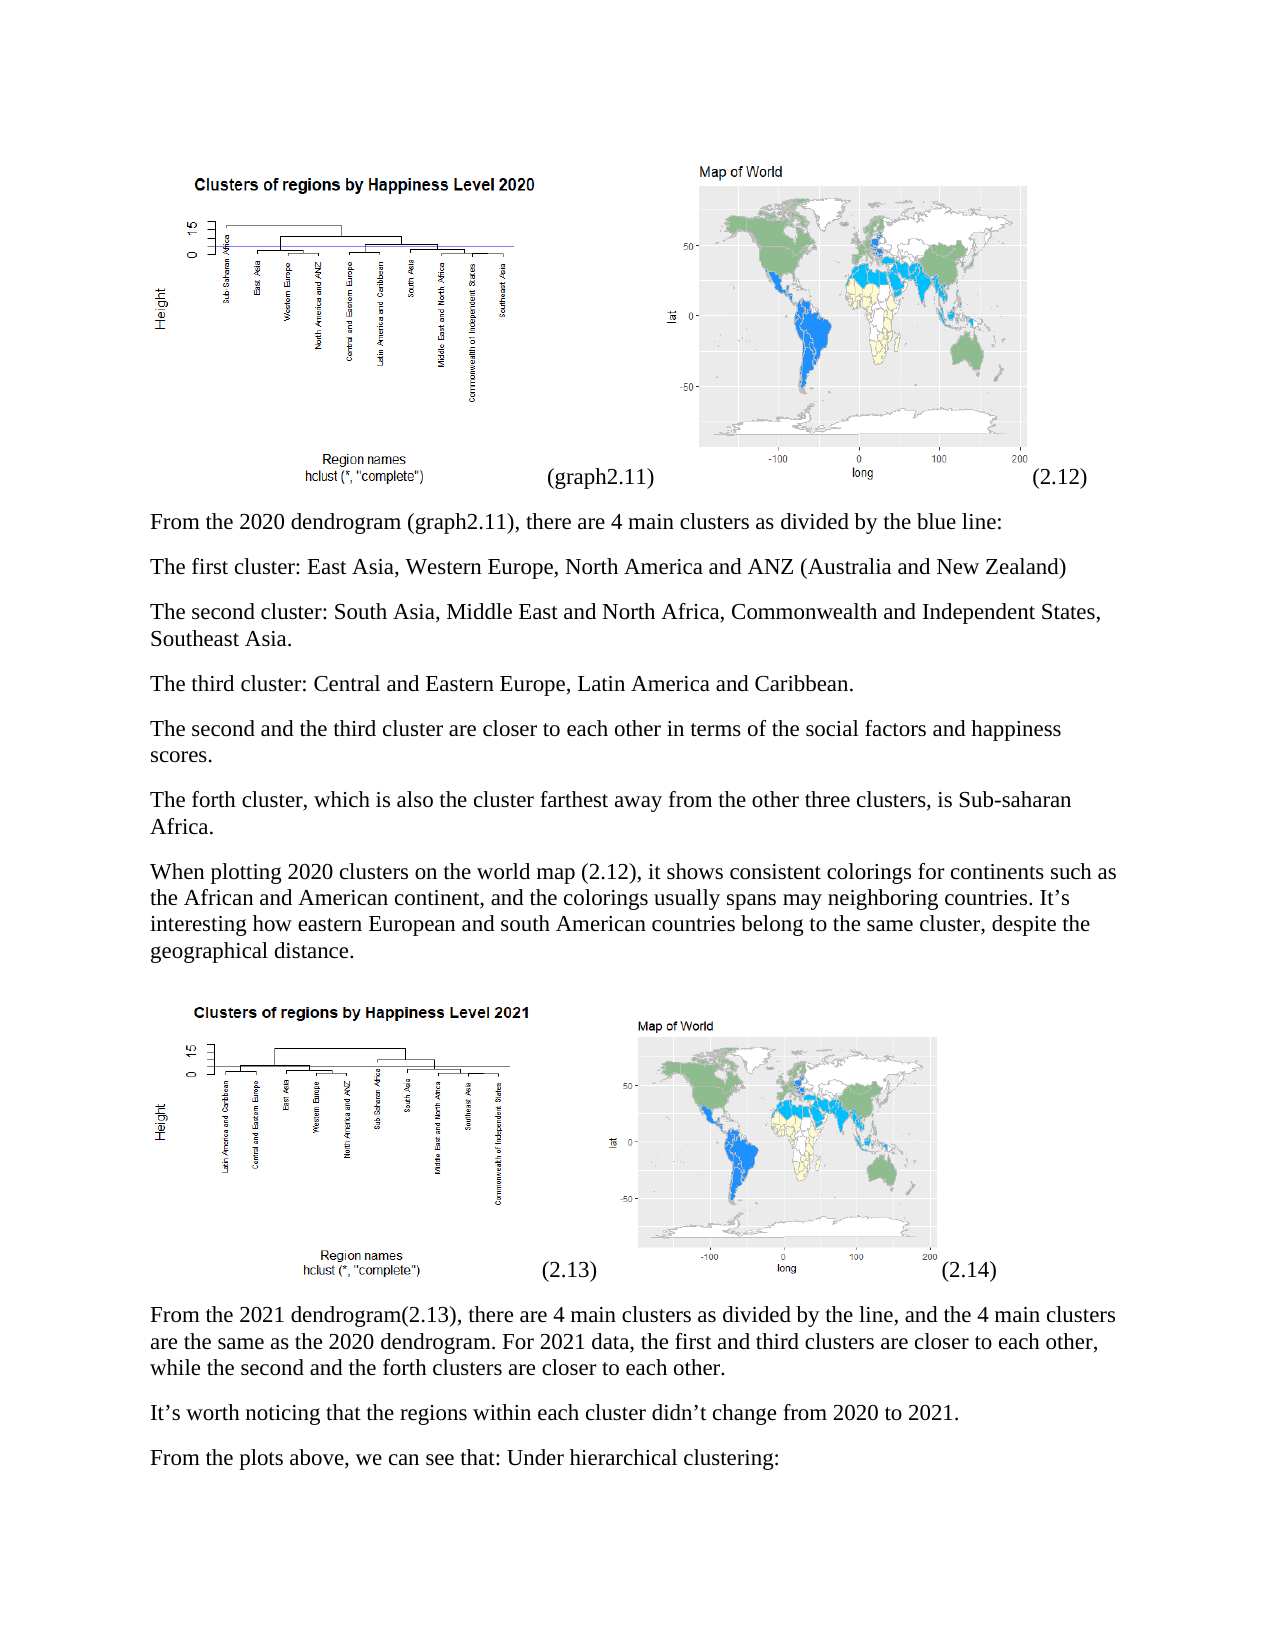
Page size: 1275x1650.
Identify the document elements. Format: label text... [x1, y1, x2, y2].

text The first cluster: East Asia, Western Europe, North America and ANZ (Australia and New Zealand) [150, 553, 1125, 579]
text From the plots above, we can see that: Under hierarchical clustering: [150, 1444, 1125, 1471]
text It’s worth noticing that the regions within each cluster didn’t change from 2020 to 2021. [150, 1399, 1125, 1426]
text From the 2020 dendrogram (graph2.11), there are 4 main clusters as divided by the blue line: [150, 508, 1125, 534]
picture [150, 150, 547, 485]
text The second cluster: South Asia, Middle East and North Africa, Commonwealth and Independent States, Southeast Asia. [150, 598, 1125, 651]
text The third cluster: Central and Eastern Europe, Latin America and Caribbean. [150, 670, 1125, 696]
text When plotting 2020 clusters on the world map (2.12), it shows consistent colorings for continents such as the African and American continent, and the colorings usually spans may neighboring countries. It’s interesting how eastern European and south American countries belong to the same cluster, despite the geographical distance. [150, 858, 1125, 963]
picture [602, 1015, 942, 1278]
picture [660, 158, 1033, 485]
text The forth cluster, which is also the cluster farthest away from the other three clusters, is Sub-saharan Africa. [150, 786, 1125, 839]
text From the 2021 dendrogram(2.13), there are 4 main clusters as divided by the line, and the 4 main clusters are the same as the 2020 dendrogram. For 2021 data, the first and third clusters are closer to each other, while the second and the forth clusters are closer to each other. [150, 1302, 1125, 1381]
picture [150, 982, 542, 1278]
text The second and the third cluster are closer to each other in terms of the social factors and happiness scores. [150, 715, 1125, 768]
